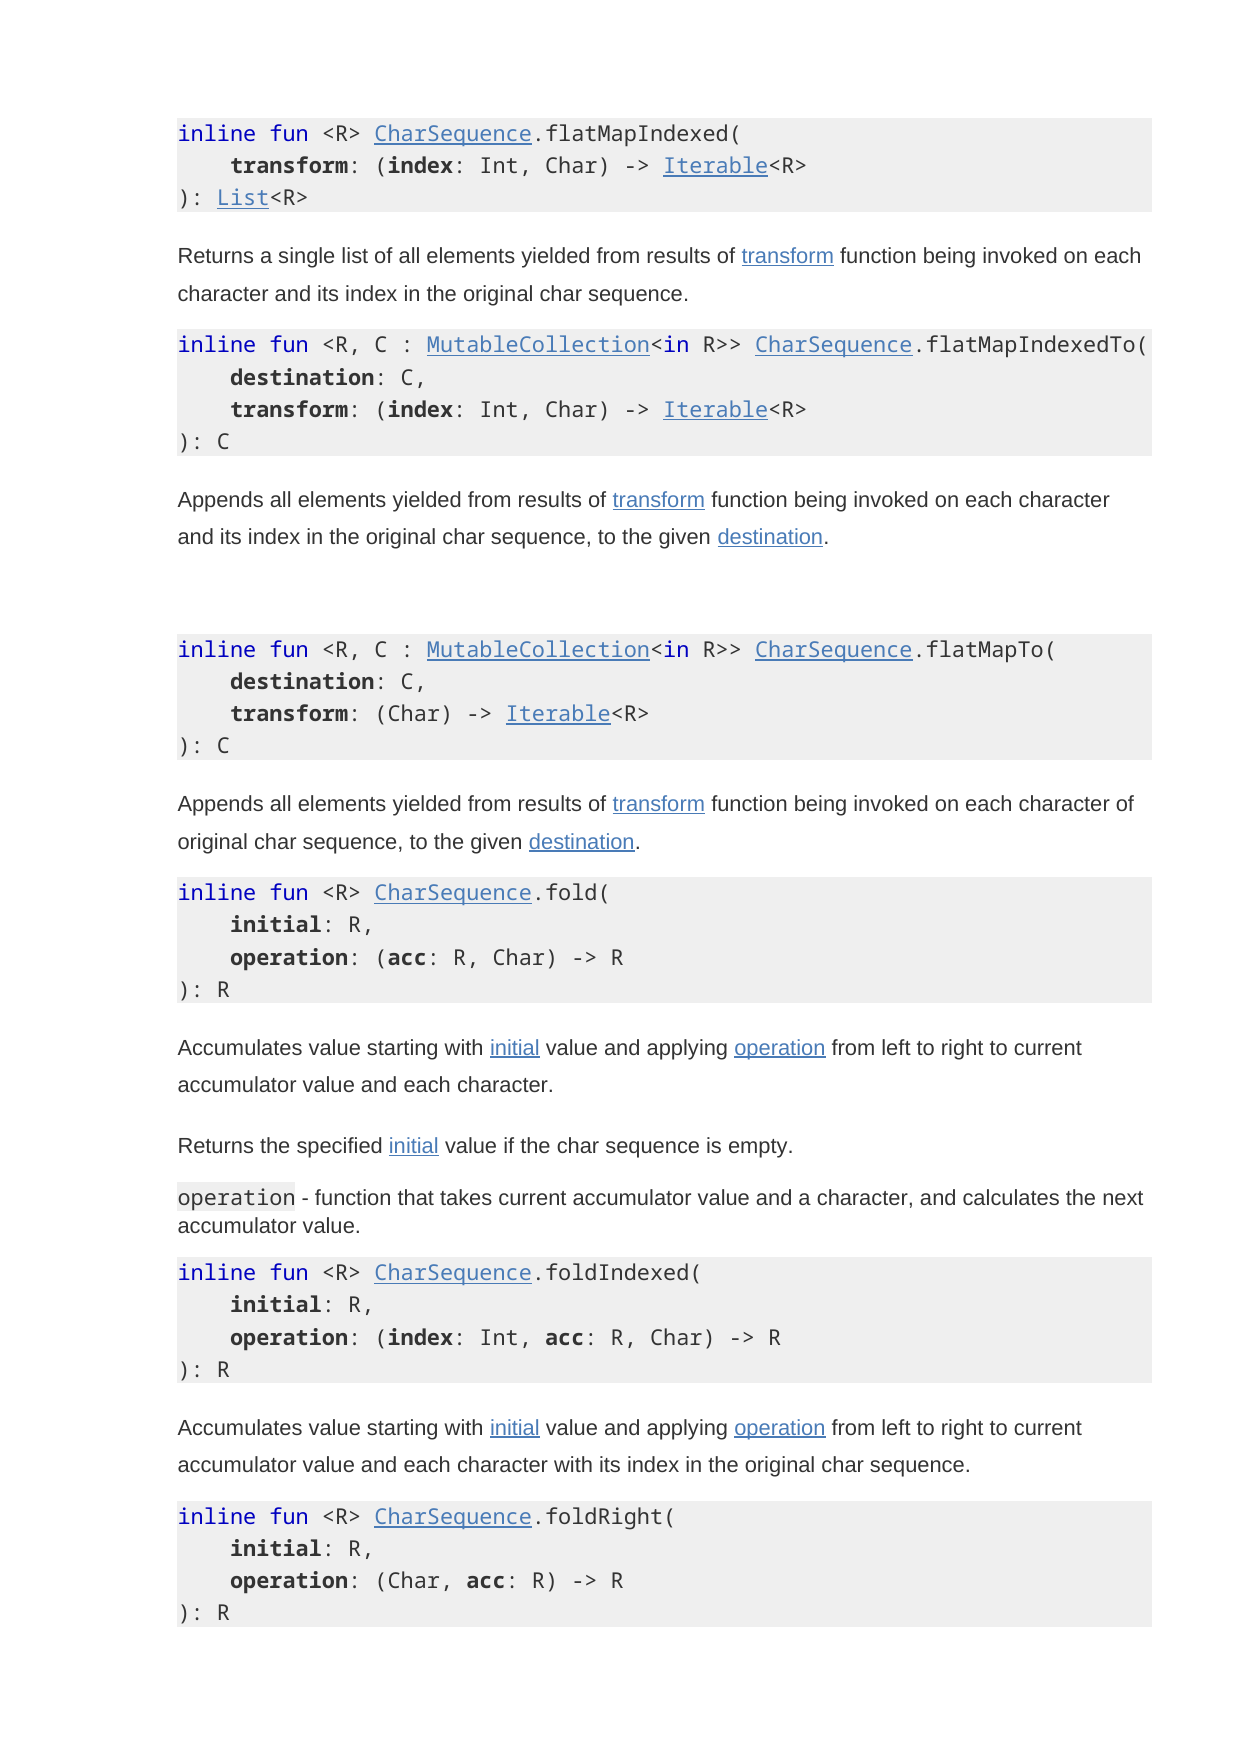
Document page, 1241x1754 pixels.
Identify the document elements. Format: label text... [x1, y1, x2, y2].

text inline fun <R> CharSequence.fold( initial: R, operation: (acc: R, Char) -> R ): R [177, 877, 1152, 1003]
text inline fun <R> CharSequence.foldIndexed( initial: R, operation: (index: Int, acc: R, Char) -> R ): R [177, 1257, 1152, 1383]
text Returns the specified initial value if the char sequence is empty. [177, 1121, 1152, 1158]
text Accumulates value starting with initial value and applying operation from left to right to current accumulator value and each character with its index in the original char sequence. [177, 1402, 1152, 1477]
text Appends all elements yielded from results of transform function being invoked on each character and its index in the original char sequence, to the given destination. [177, 474, 1152, 549]
text Returns a single list of all elements yielded from results of transform function being invoked on each character and its index in the original char sequence. [177, 231, 1152, 306]
text Accumulates value starting with initial value and applying operation from left to right to current accumulator value and each character. [177, 1022, 1152, 1097]
text inline fun <R> CharSequence.foldRight( initial: R, operation: (Char, acc: R) -> R ): R [177, 1501, 1152, 1627]
text Appends all elements yielded from results of transform function being invoked on each character of original char sequence, to the given destination. [177, 779, 1152, 854]
text inline fun <R, C : MutableCollection<in R>> CharSequence.flatMapIndexedTo( destination: C, transform: (index: Int, Char) -> Iterable<R> ): C [177, 329, 1152, 456]
text inline fun <R, C : MutableCollection<in R>> CharSequence.flatMapTo( destination: C, transform: (Char) -> Iterable<R> ): C [177, 634, 1152, 760]
text operation - function that takes current accumulator value and a character, and calculates the next accumulator value. [177, 1182, 1152, 1239]
text inline fun <R> CharSequence.flatMapIndexed( transform: (index: Int, Char) -> Iterable<R> ): List<R> [177, 118, 1152, 212]
